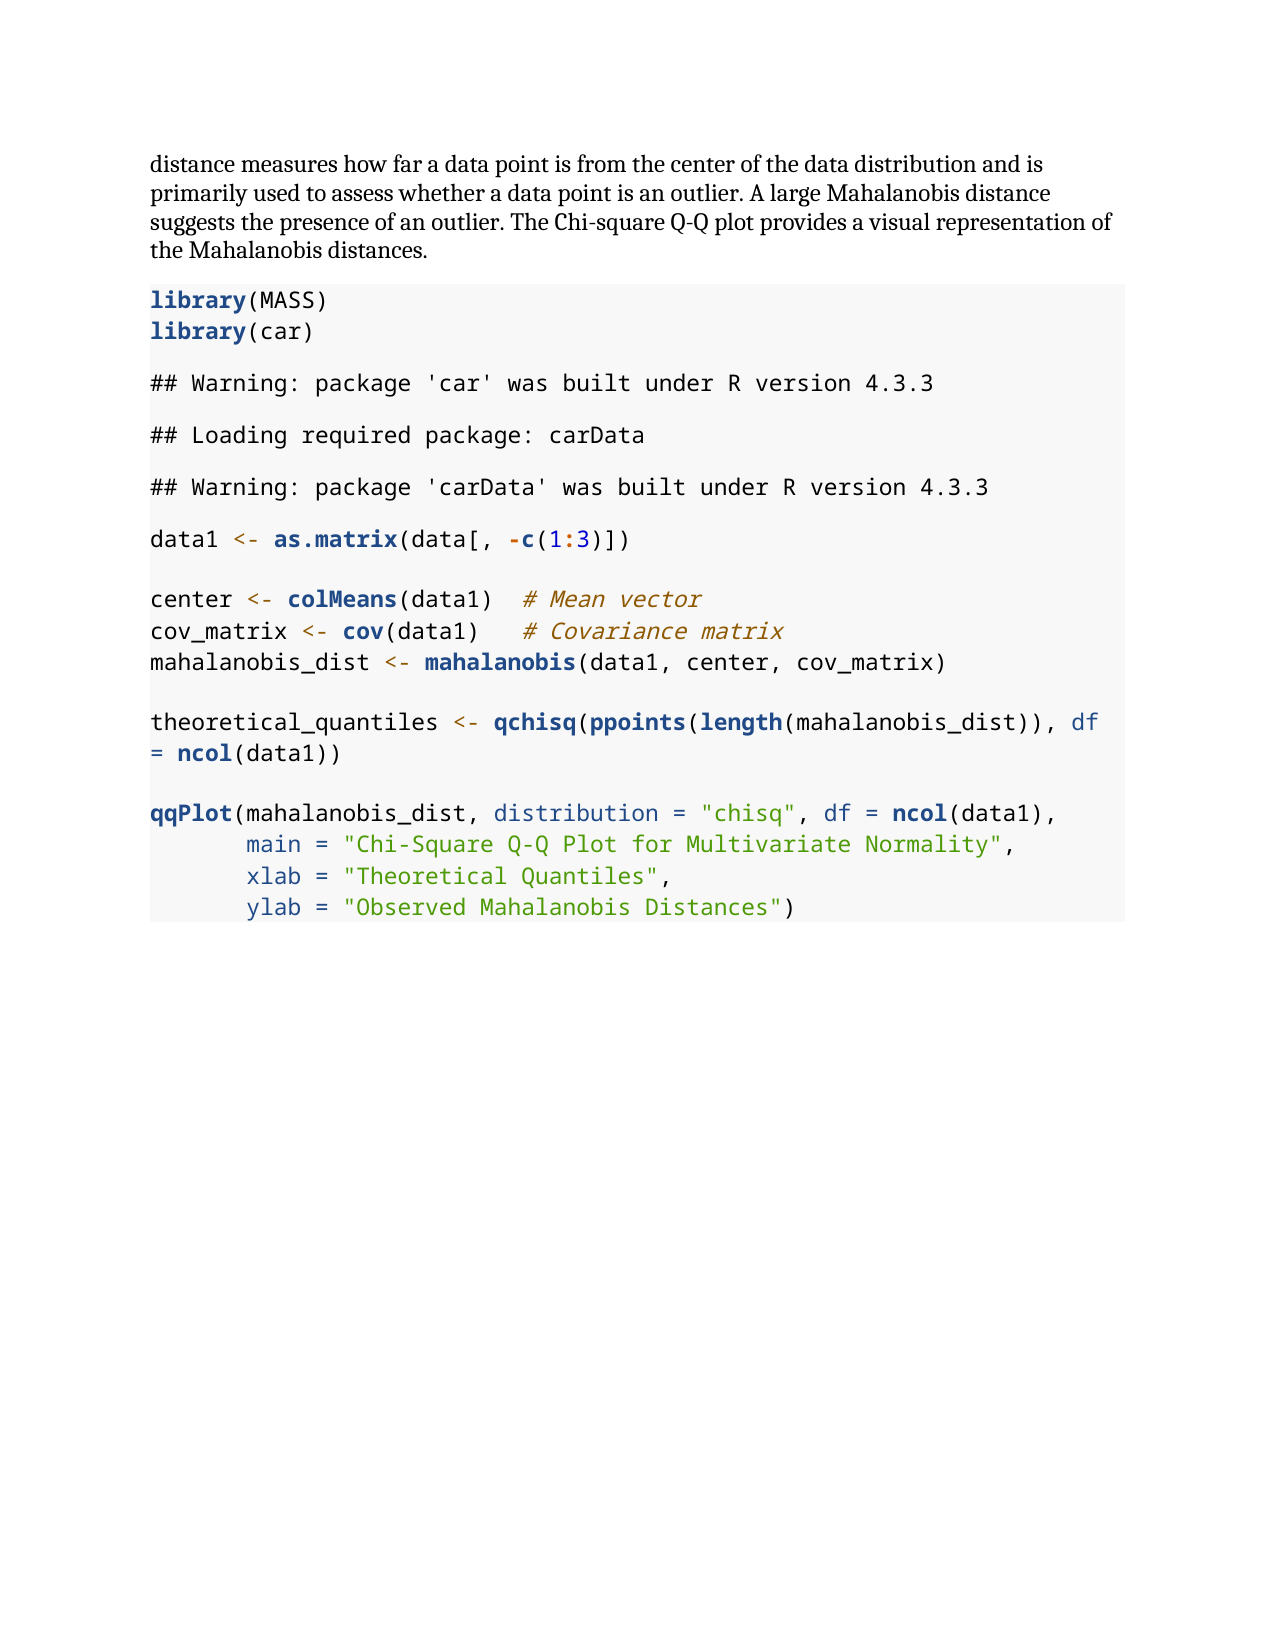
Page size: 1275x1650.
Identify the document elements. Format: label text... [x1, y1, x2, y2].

text ## Warning: package 'car' was built under R version 4.3.3 [150, 367, 1125, 398]
text data1 <- as.matrix(data[, -c(1:3)]) center <- colMeans(data1) # Mean vector cov_matrix <- cov(data1) # Covariance matrix mahalanobis_dist <- mahalanobis(data1, center, cov_matrix) theoretical_quantiles <- qchisq(ppoints(length(mahalanobis_dist)), df = ncol(data1)) qqPlot(mahalanobis_dist, distribution = "chisq", df = ncol(data1), main = "Chi-Square Q-Q Plot for Multivariate Normality", xlab = "Theoretical Quantiles", ylab = "Observed Mahalanobis Distances") [150, 523, 1125, 922]
text ## Warning: package 'carData' was built under R version 4.3.3 [150, 471, 1125, 502]
text library(MASS) library(car) [315, 284, 1125, 346]
text ## Loading required package: carData [150, 419, 1125, 450]
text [150, 150, 1125, 265]
